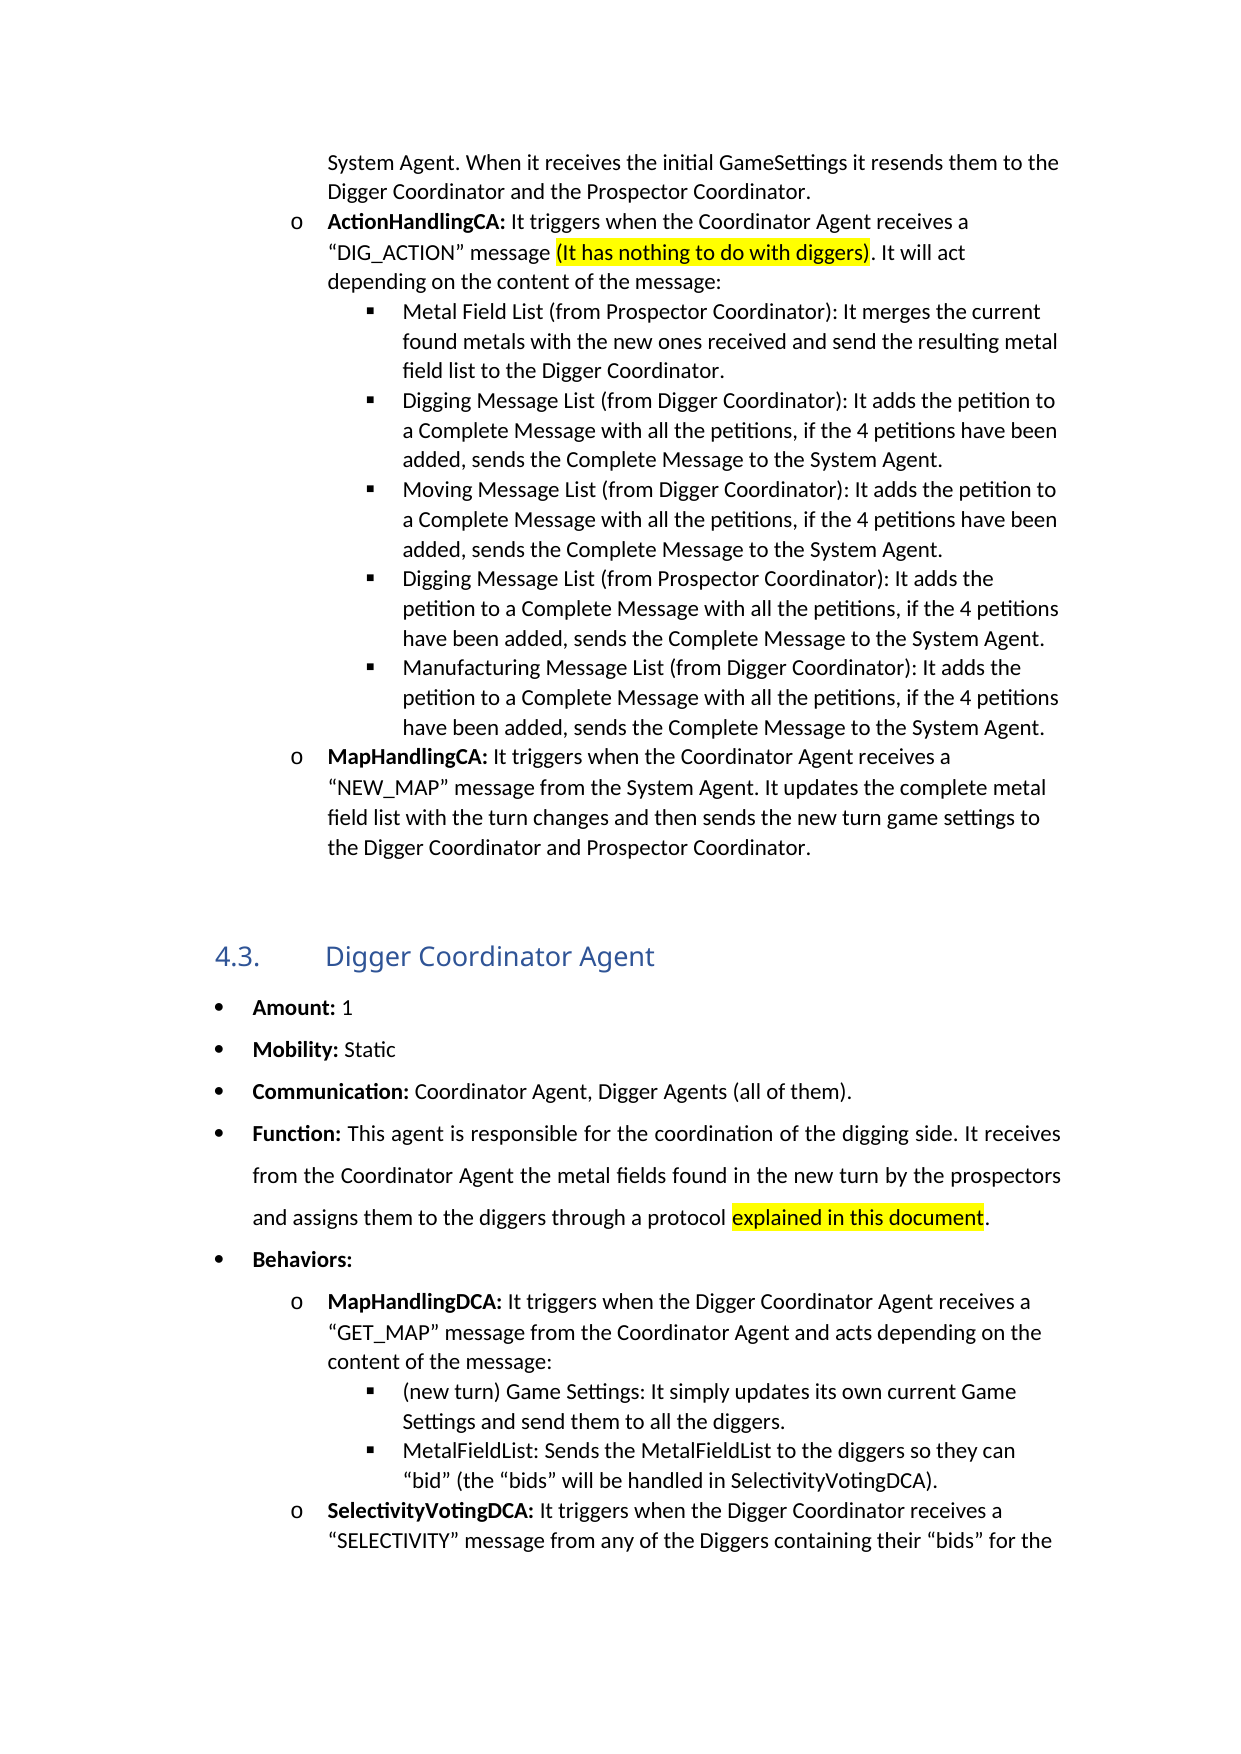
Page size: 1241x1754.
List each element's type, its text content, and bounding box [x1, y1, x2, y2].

list Moving Message List (from Digger Coordinator): It adds the petition to a Complete Message with all the petitions, if the 4 petitions have been added, sends the Complete Message to the System Agent. [365, 475, 1063, 563]
list Metal Field List (from Prospector Coordinator): It merges the current found metals with the new ones received and send the resulting metal field list to the Digger Coordinator. [365, 297, 1063, 384]
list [290, 148, 1063, 205]
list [290, 1496, 1063, 1555]
list Manufacturing Message List (from Digger Coordinator): It adds the petition to a Complete Message with all the petitions, if the 4 petitions have been added, sends the Complete Message to the System Agent. [365, 653, 1063, 741]
list ActionHandlingCA: It triggers when the Coordinator Agent receives a “DIG_ACTION” message (It has nothing to do with diggers). It will act depending on the content of the message: [290, 207, 1063, 296]
list Amount: 1 [215, 993, 1063, 1021]
list Digging Message List (from Digger Coordinator): It adds the petition to a Complete Message with all the petitions, if the 4 petitions have been added, sends the Complete Message to the System Agent. [365, 386, 1063, 474]
list MapHandlingCA: It triggers when the Coordinator Agent receives a “NEW_MAP” message from the System Agent. It updates the complete metal field list with the turn changes and then sends the new turn game settings to the Digger Coordinator and Prospector Coordinator. [290, 742, 1063, 861]
list (new turn) Game Settings: It simply updates its own current Game Settings and send them to all the diggers. [365, 1377, 1063, 1435]
list Function: This agent is responsible for the coordination of the digging side. It receives from the Coordinator Agent the metal fields found in the new turn by the prospectors and assigns them to the diggers through a protocol explained in this document. [215, 1119, 1063, 1231]
subtitle Digger Coordinator Agent [215, 938, 1063, 974]
list Mobility: Static [215, 1035, 1063, 1063]
list Behaviors: [215, 1245, 1063, 1273]
list Digging Message List (from Prospector Coordinator): It adds the petition to a Complete Message with all the petitions, if the 4 petitions have been added, sends the Complete Message to the System Agent. [365, 564, 1063, 652]
list Communication: Coordinator Agent, Digger Agents (all of them). [215, 1077, 1063, 1105]
list MetalFieldList: Sends the MetalFieldList to the diggers so they can “bid” (the “bids” will be handled in SelectivityVotingDCA). [365, 1436, 1063, 1494]
list MapHandlingDCA: It triggers when the Digger Coordinator Agent receives a “GET_MAP” message from the Coordinator Agent and acts depending on the content of the message: [290, 1287, 1063, 1375]
